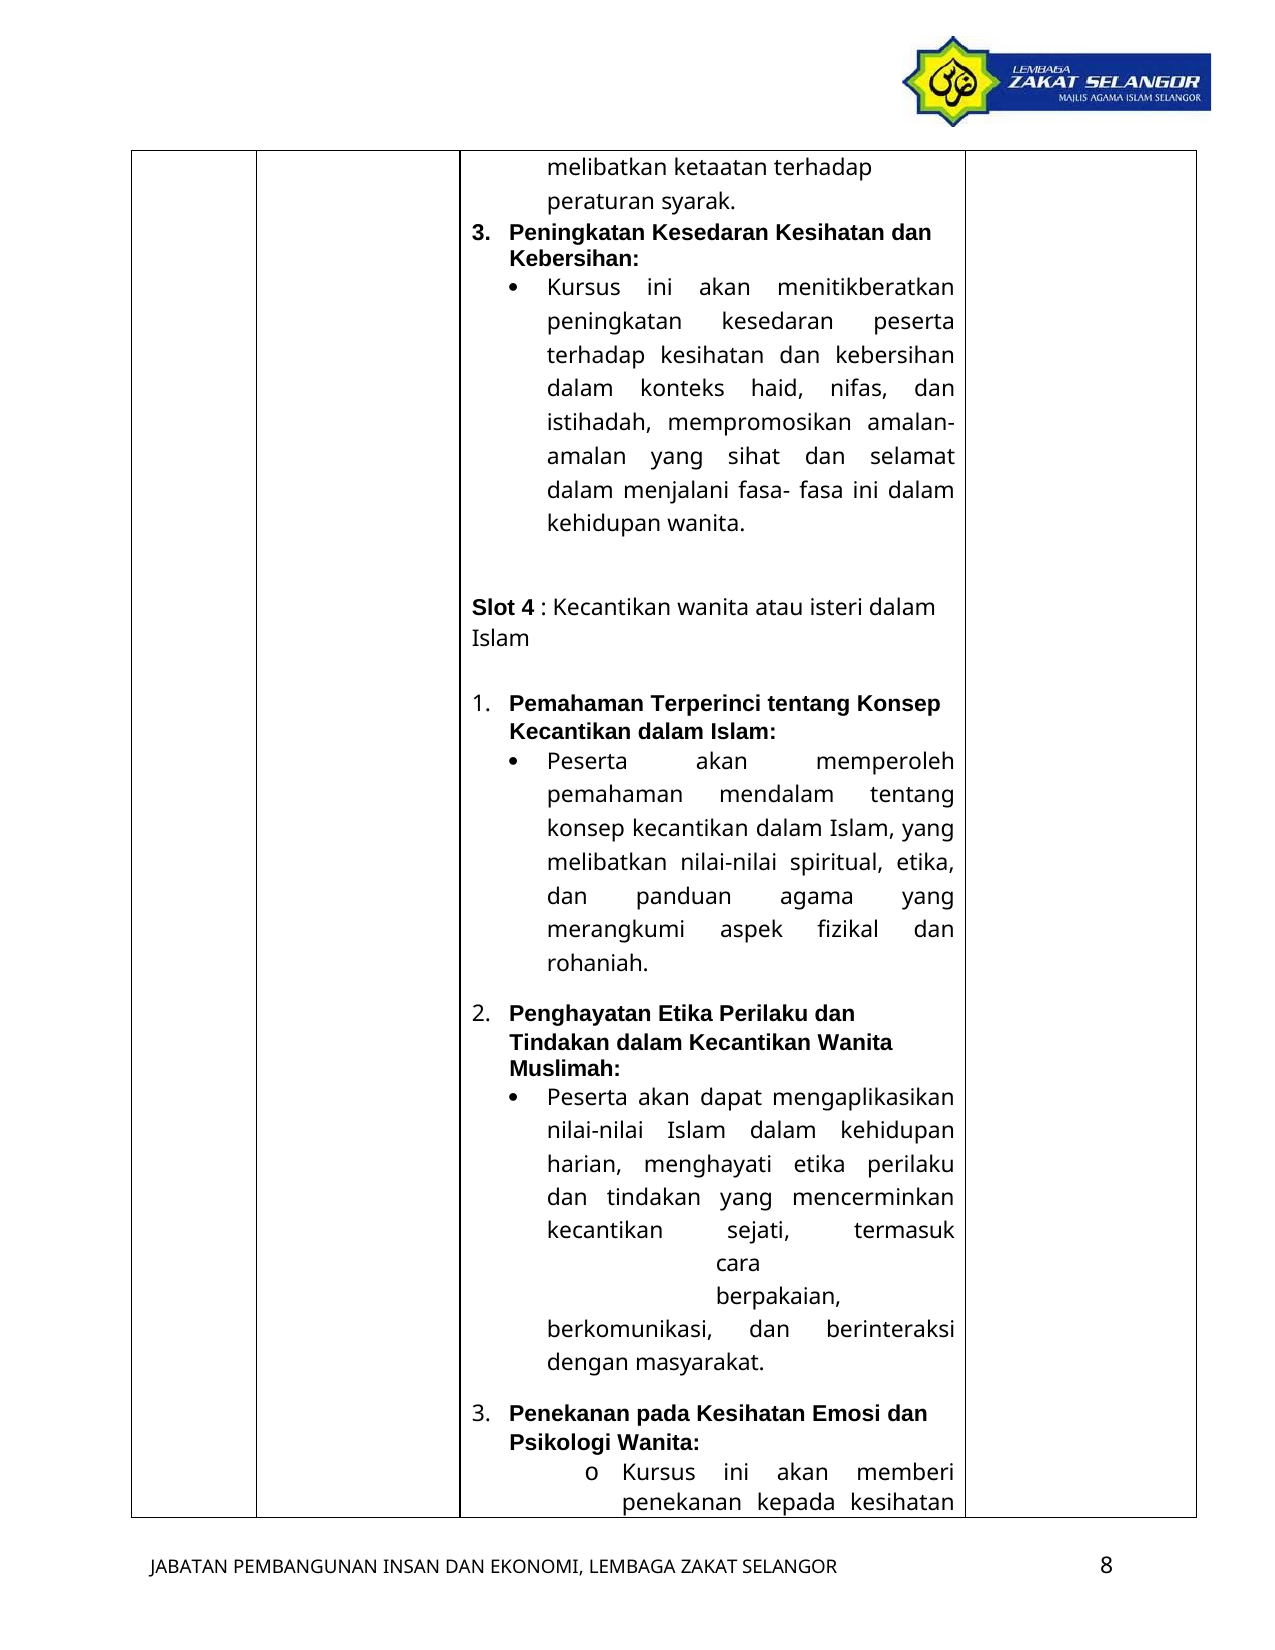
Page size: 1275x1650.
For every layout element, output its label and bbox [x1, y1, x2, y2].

table_header [461, 151, 965, 1517]
picture [902, 36, 1212, 127]
table_header [132, 151, 256, 1517]
table_header [966, 151, 1196, 1517]
table_header [257, 151, 459, 1517]
